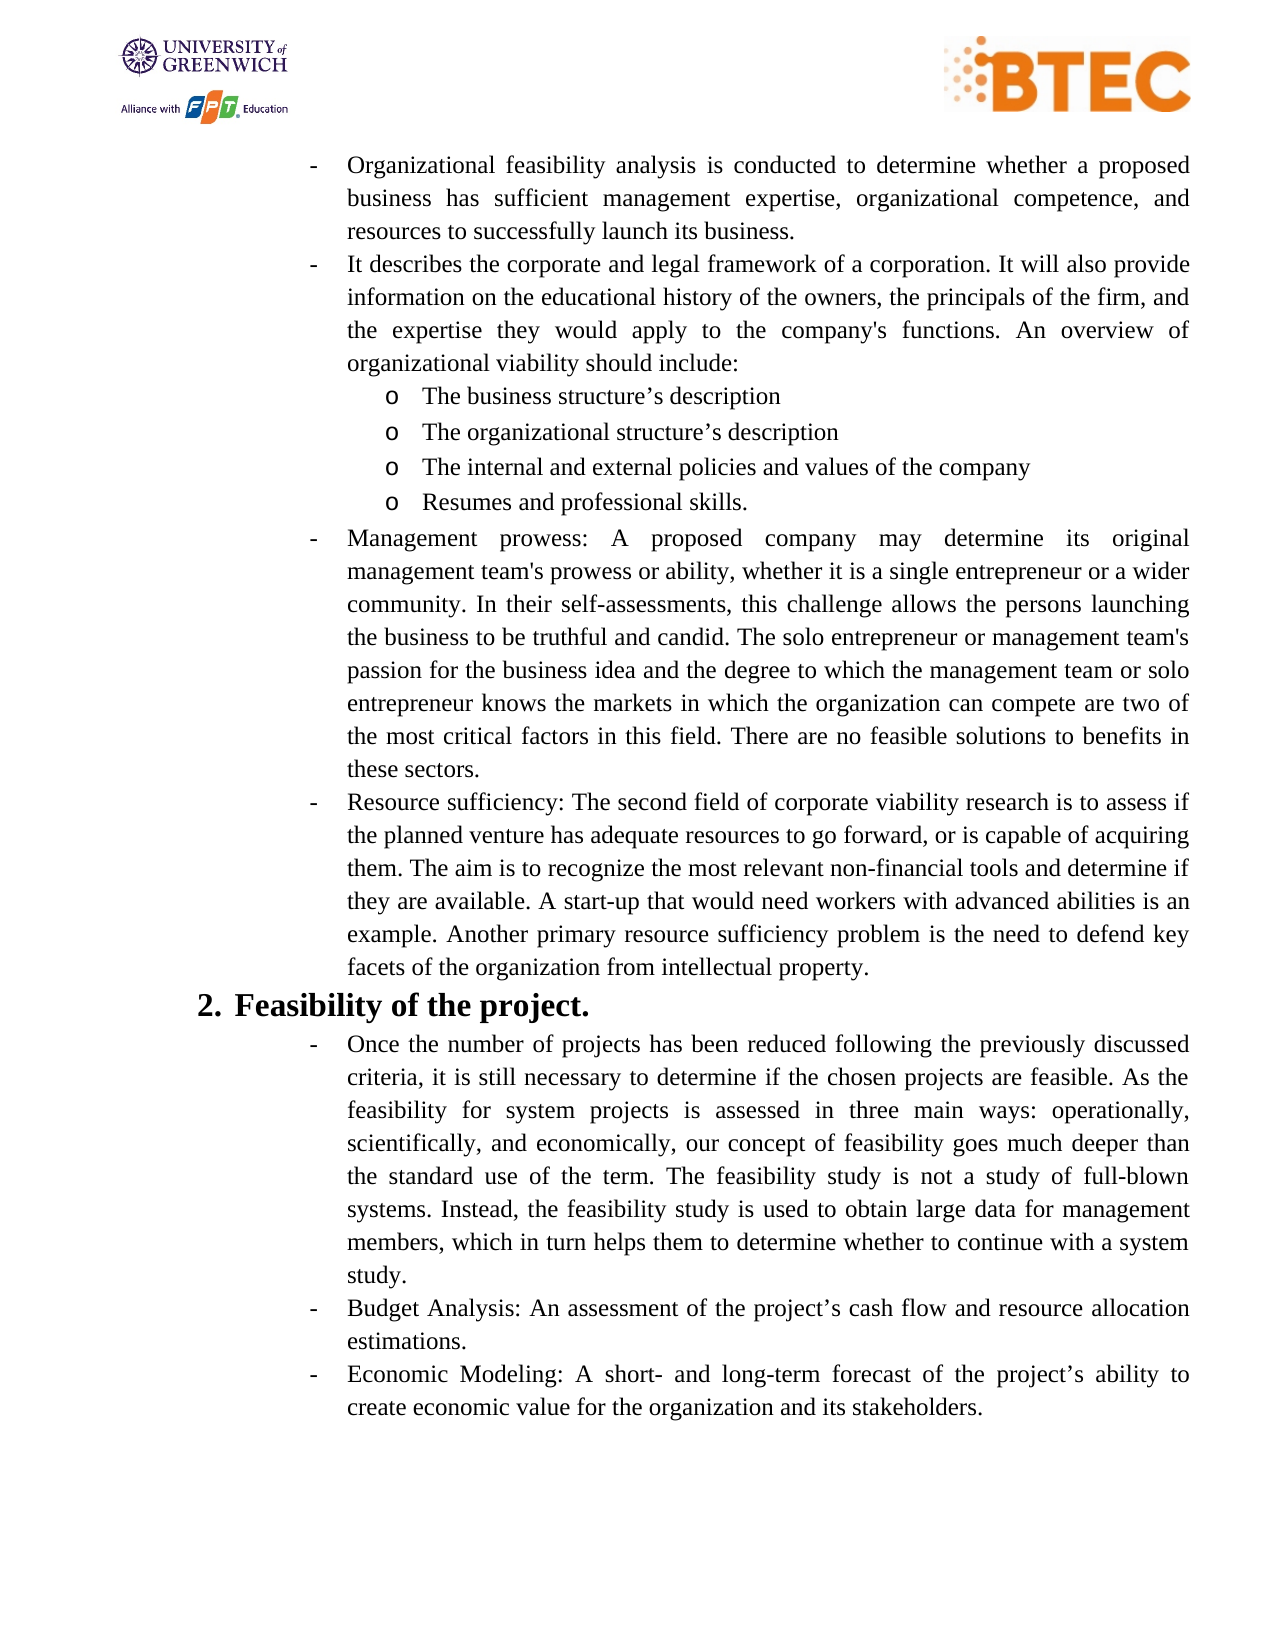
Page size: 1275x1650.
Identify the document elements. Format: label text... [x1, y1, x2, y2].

list Budget Analysis: An assessment of the project’s cash flow and resource allocation estimations. [309, 1293, 1191, 1355]
list The business structure’s description [384, 381, 1191, 412]
picture [943, 36, 1191, 112]
list Economic Modeling: A short- and long-term forecast of the project’s ability to create economic value for the organization and its stakeholders. [309, 1359, 1191, 1421]
list Resource sufficiency: The second field of corporate viability research is to assess if the planned venture has adequate resources to go forward, or is capable of acquiring them. The aim is to recognize the most relevant non-financial tools and determine if they are available. A start-up that would need workers with advanced abilities is an example. Another primary resource sufficiency problem is the need to defend key facets of the organization from intellectual property. [309, 787, 1191, 981]
list Organizational feasibility analysis is conducted to determine whether a proposed business has sufficient management expertise, organizational competence, and resources to successfully launch its business. [309, 150, 1191, 245]
list It describes the corporate and legal framework of a corporation. It will also provide information on the educational history of the owners, the principals of the firm, and the expertise they would apply to the company's functions. An overview of organizational viability should include: [309, 249, 1191, 377]
list The internal and external policies and values of the company [384, 452, 1191, 483]
list The organizational structure’s description [384, 417, 1191, 447]
list Resumes and professional skills. [384, 487, 1191, 518]
list Feasibility of the project. [197, 985, 1191, 1023]
picture [107, 23, 300, 135]
list Once the number of projects has been reduced following the previously discussed criteria, it is still necessary to determine if the chosen projects are feasible. As the feasibility for system projects is assessed in three main ways: operationally, scientifically, and economically, our concept of feasibility goes much deeper than the standard use of the term. The feasibility study is not a study of full-blown systems. Instead, the feasibility study is used to obtain large data for management members, which in turn helps them to determine whether to continue with a system study. [309, 1029, 1191, 1289]
list Management prowess: A proposed company may determine its original management team's prowess or ability, whether it is a single entrepreneur or a wider community. In their self-assessments, this challenge allows the persons launching the business to be truthful and candid. The solo entrepreneur or management team's passion for the business idea and the degree to which the management team or solo entrepreneur knows the markets in which the organization can compete are two of the most critical factors in this field. There are no feasible solutions to benefits in these sectors. [309, 523, 1191, 783]
